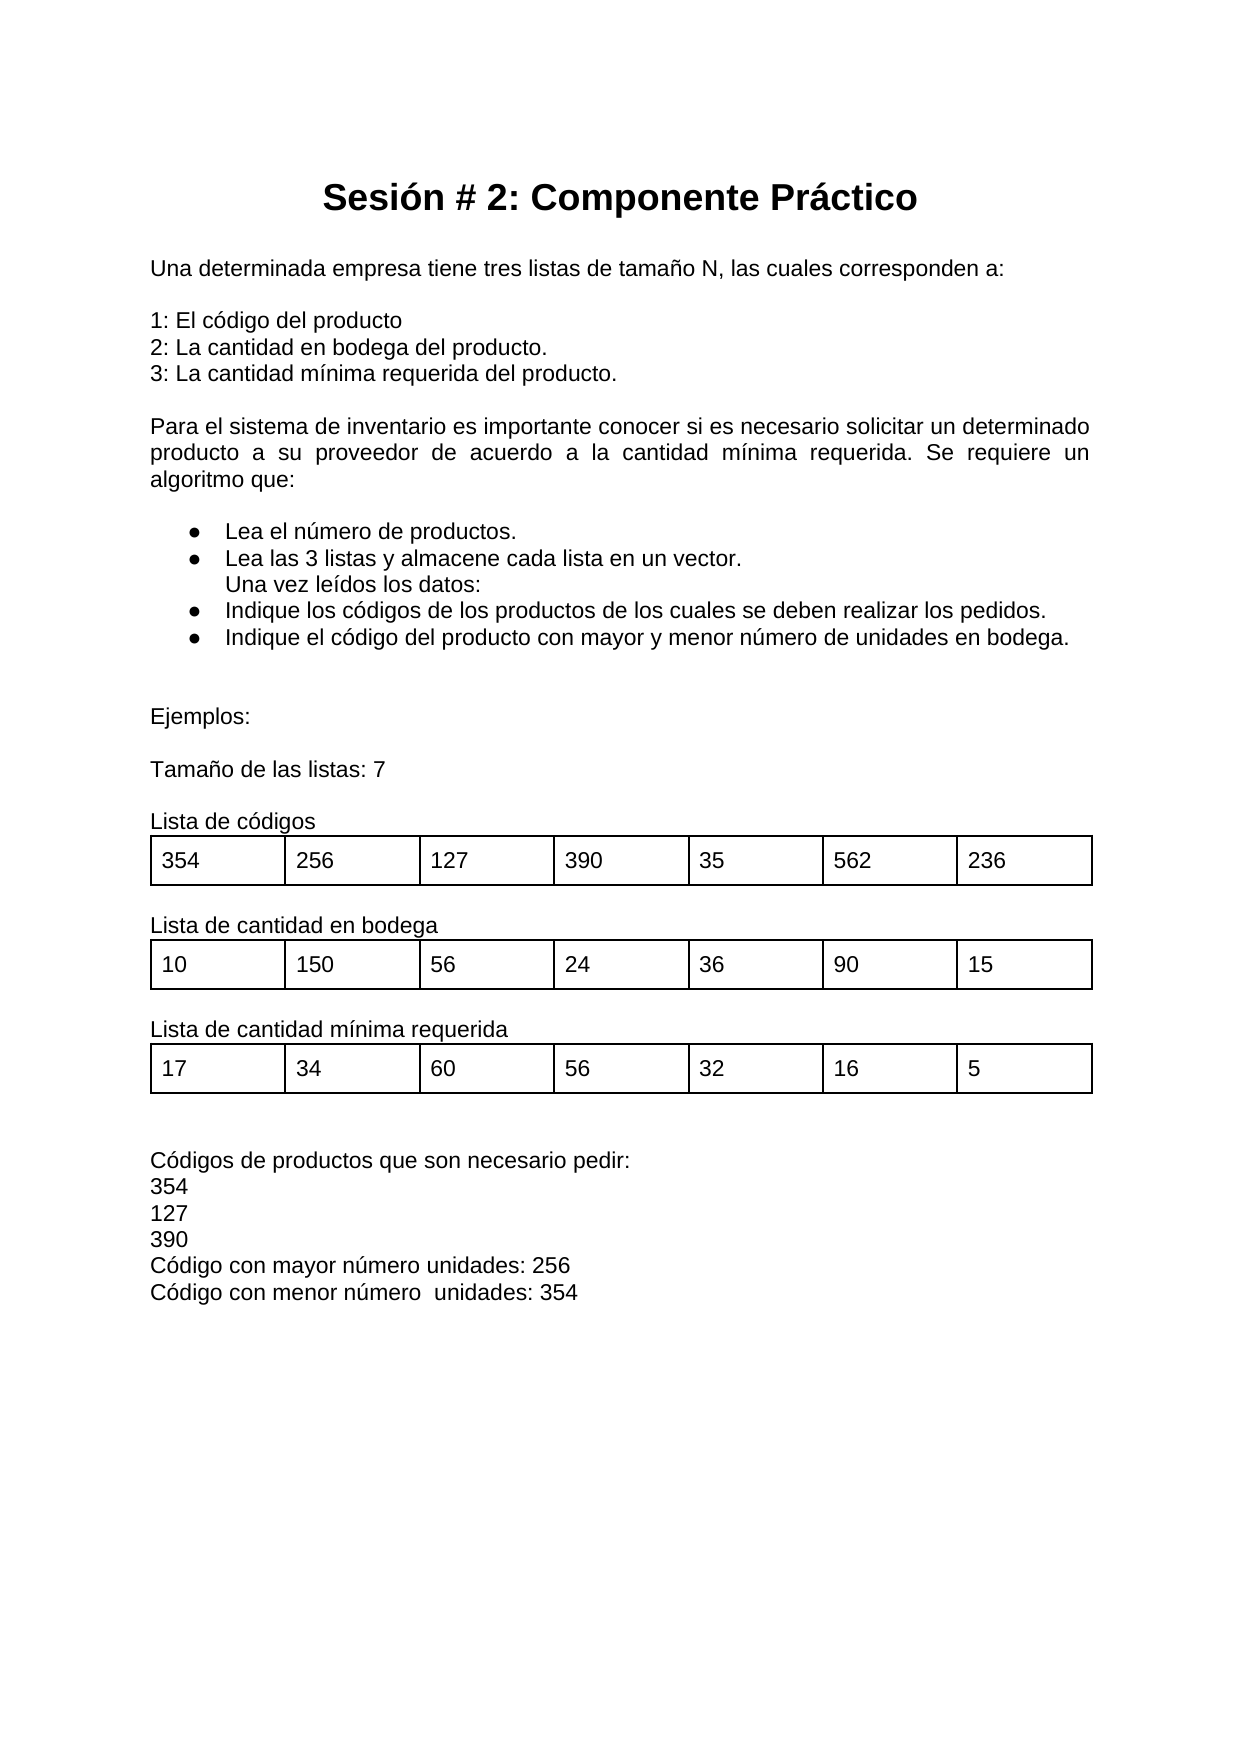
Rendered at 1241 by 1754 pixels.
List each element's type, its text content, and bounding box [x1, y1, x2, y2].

text 2: La cantidad en bodega del producto. [150, 334, 1090, 360]
table_header 36 [690, 941, 822, 988]
table_header 127 [421, 837, 553, 884]
table_header 32 [690, 1045, 822, 1092]
list Lea las 3 listas y almacene cada lista en un vector. [187, 545, 1090, 571]
text Lista de cantidad mínima requerida [150, 1016, 1090, 1043]
table_header 35 [690, 837, 822, 884]
table_header 17 [152, 1045, 284, 1092]
text 354 [150, 1173, 1090, 1199]
table_header 150 [286, 941, 419, 988]
table_header 390 [555, 837, 688, 884]
table_header 562 [824, 837, 956, 884]
text Ejemplos: [150, 703, 1090, 729]
text 127 [150, 1199, 1090, 1226]
table_header 354 [152, 837, 284, 884]
text Lista de cantidad en bodega [150, 912, 1090, 939]
table_header 56 [421, 941, 553, 988]
text Códigos de productos que son necesario pedir: [150, 1147, 1090, 1173]
text Sesión # 2: Componente Práctico [150, 175, 1090, 218]
text Código con menor número unidades: 354 [150, 1278, 1090, 1305]
text 3: La cantidad mínima requerida del producto. [150, 360, 1090, 387]
text Para el sistema de inventario es importante conocer si es necesario solicitar un determinado producto a su proveedor de acuerdo a la cantidad mínima requerida. Se requiere un algoritmo que: [150, 413, 1090, 492]
table_header 15 [958, 941, 1091, 988]
text Lista de códigos [150, 808, 1090, 834]
list Indique los códigos de los productos de los cuales se deben realizar los pedidos. [187, 597, 1090, 624]
table_header 34 [286, 1045, 419, 1092]
table_header 60 [421, 1045, 553, 1092]
text Código con mayor número unidades: 256 [150, 1252, 1090, 1278]
table_header 256 [286, 837, 419, 884]
table_header 5 [958, 1045, 1091, 1092]
table_header 236 [958, 837, 1091, 884]
table_header 56 [555, 1045, 688, 1092]
text 390 [150, 1226, 1090, 1252]
text 1: El código del producto [150, 307, 1090, 334]
table_header 10 [152, 941, 284, 988]
text Una determinada empresa tiene tres listas de tamaño N, las cuales corresponden a: [150, 255, 1090, 281]
text Tamaño de las listas: 7 [150, 756, 1090, 782]
table_header 24 [555, 941, 688, 988]
list Indique el código del producto con mayor y menor número de unidades en bodega. [187, 624, 1090, 650]
list Lea el número de productos. [187, 518, 1090, 545]
table_header 90 [824, 941, 956, 988]
table_header 16 [824, 1045, 956, 1092]
text Una vez leídos los datos: [225, 571, 1090, 597]
